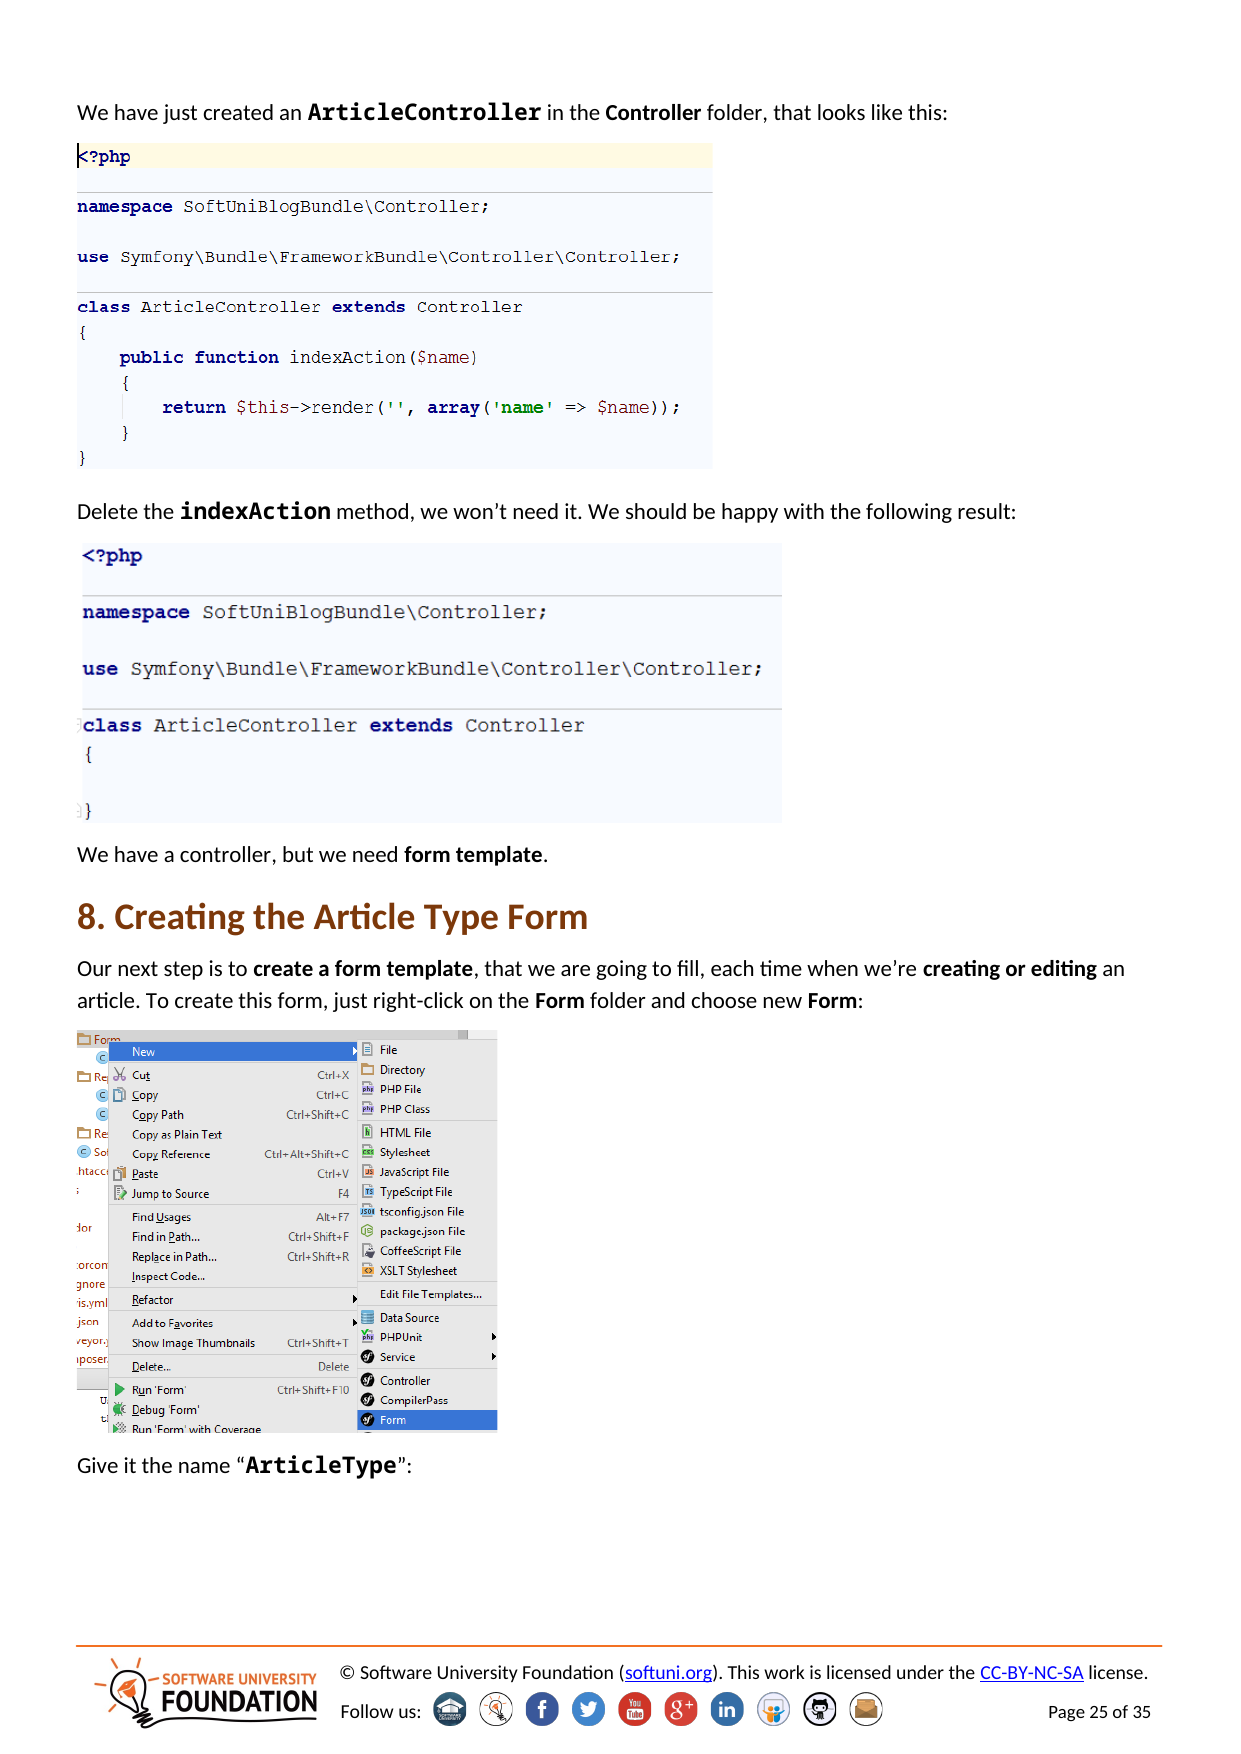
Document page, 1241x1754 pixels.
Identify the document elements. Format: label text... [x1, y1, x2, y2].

text Our next step is to create a form template, that we are going to fill, each time when we’re creating or editing an article. To create this form, just right-click on the Form folder and choose new Form: [77, 954, 1163, 1014]
picture [664, 1692, 698, 1726]
picture [433, 1692, 467, 1726]
picture [618, 1692, 652, 1726]
text Delete the indexAction method, we won’t need it. We should be happy with the following result: [77, 495, 1163, 527]
picture [757, 1692, 790, 1726]
picture [849, 1692, 883, 1726]
picture [93, 1656, 317, 1729]
picture [572, 1692, 605, 1726]
picture [76, 543, 782, 823]
picture [479, 1692, 513, 1726]
picture [710, 1692, 744, 1726]
text We have just created an ArticleController in the Controller folder, that looks like this: [77, 95, 1163, 127]
picture [803, 1692, 837, 1726]
subtitle Creating the Article Type Form [77, 893, 1163, 938]
text Give it the name “ArticleType”: [77, 1449, 1163, 1481]
picture [525, 1692, 559, 1726]
picture [76, 143, 713, 479]
text We have a controller, but we need form template. [77, 840, 1163, 868]
picture [76, 1030, 498, 1433]
